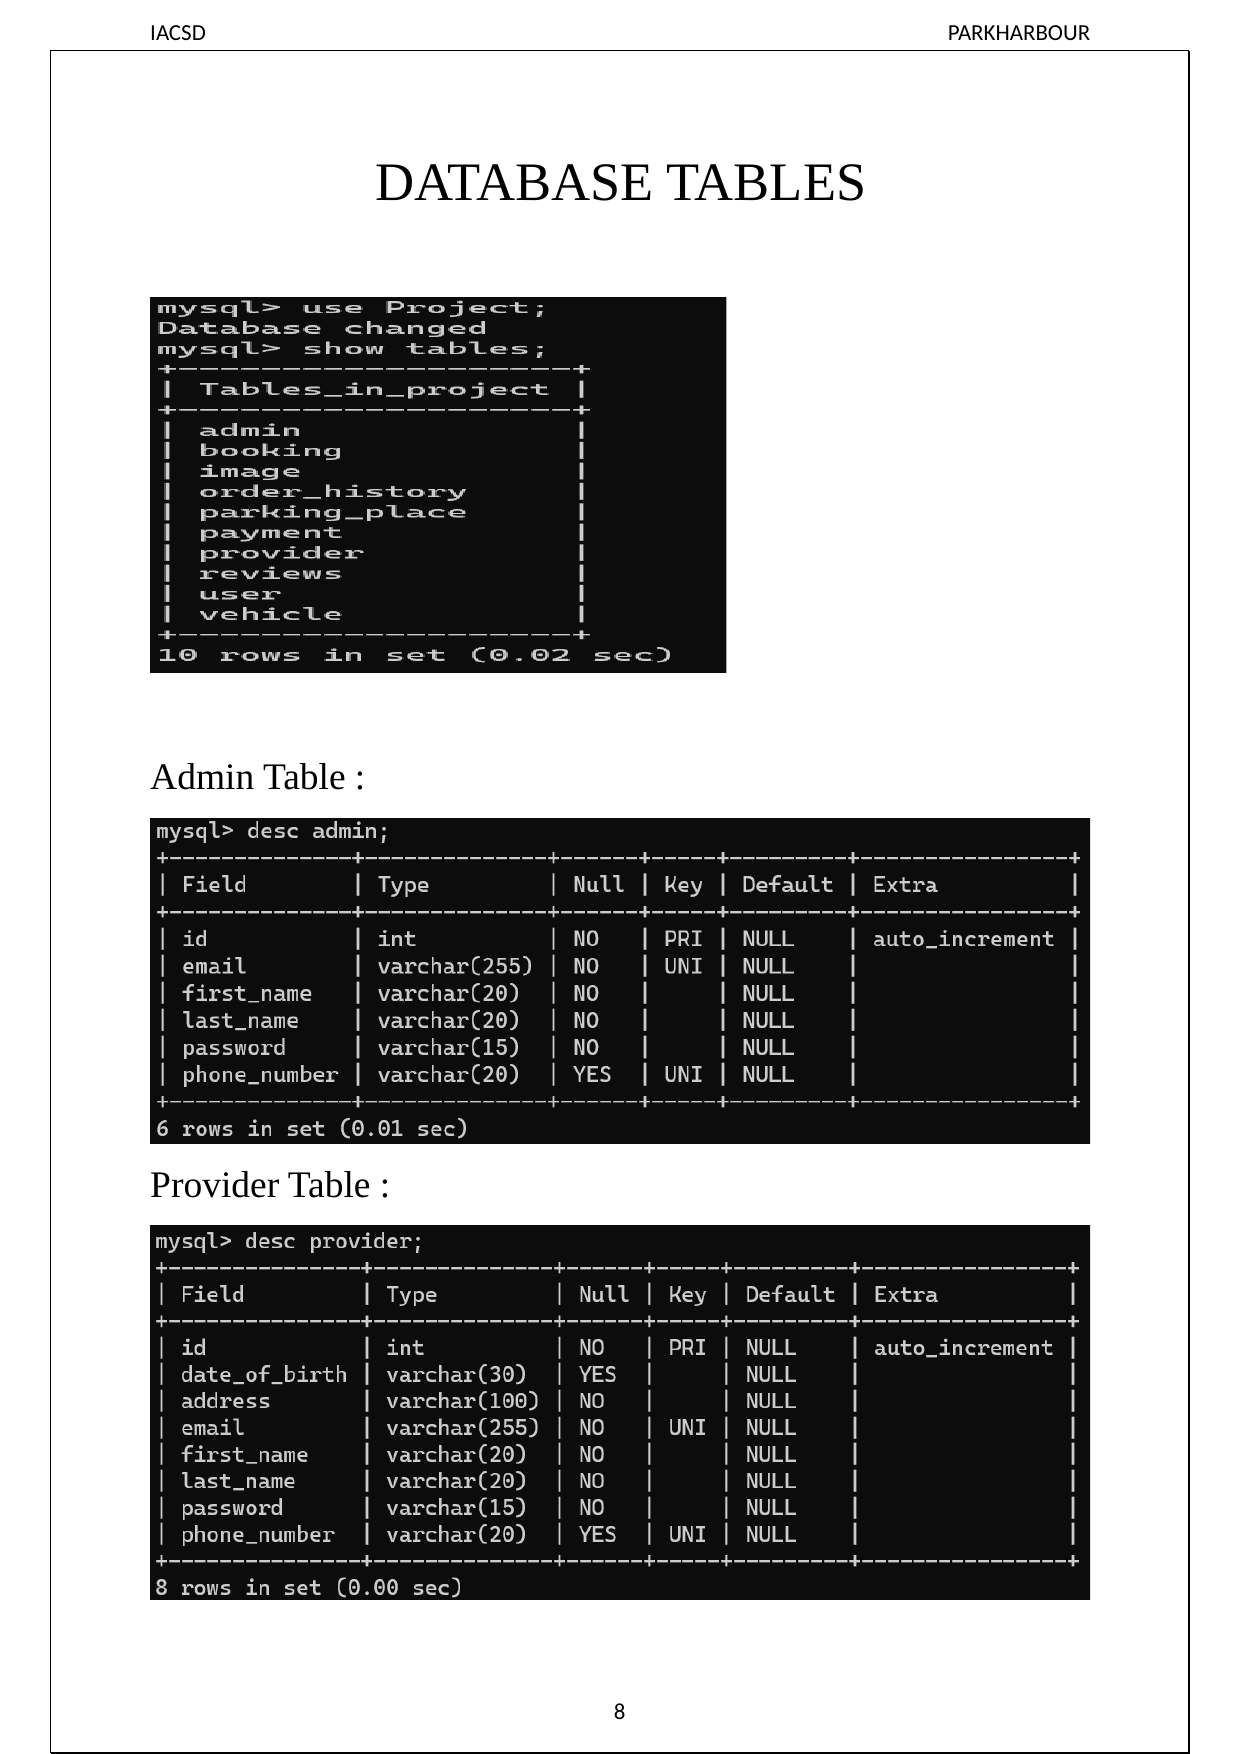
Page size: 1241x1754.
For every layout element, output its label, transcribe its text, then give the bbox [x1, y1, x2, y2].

picture [150, 297, 727, 673]
text DATABASE TABLES [300, 150, 1089, 212]
picture [150, 818, 1091, 1144]
text Provider Table : [150, 1162, 1089, 1206]
picture [150, 1225, 1091, 1600]
text Admin Table : [150, 755, 1089, 798]
